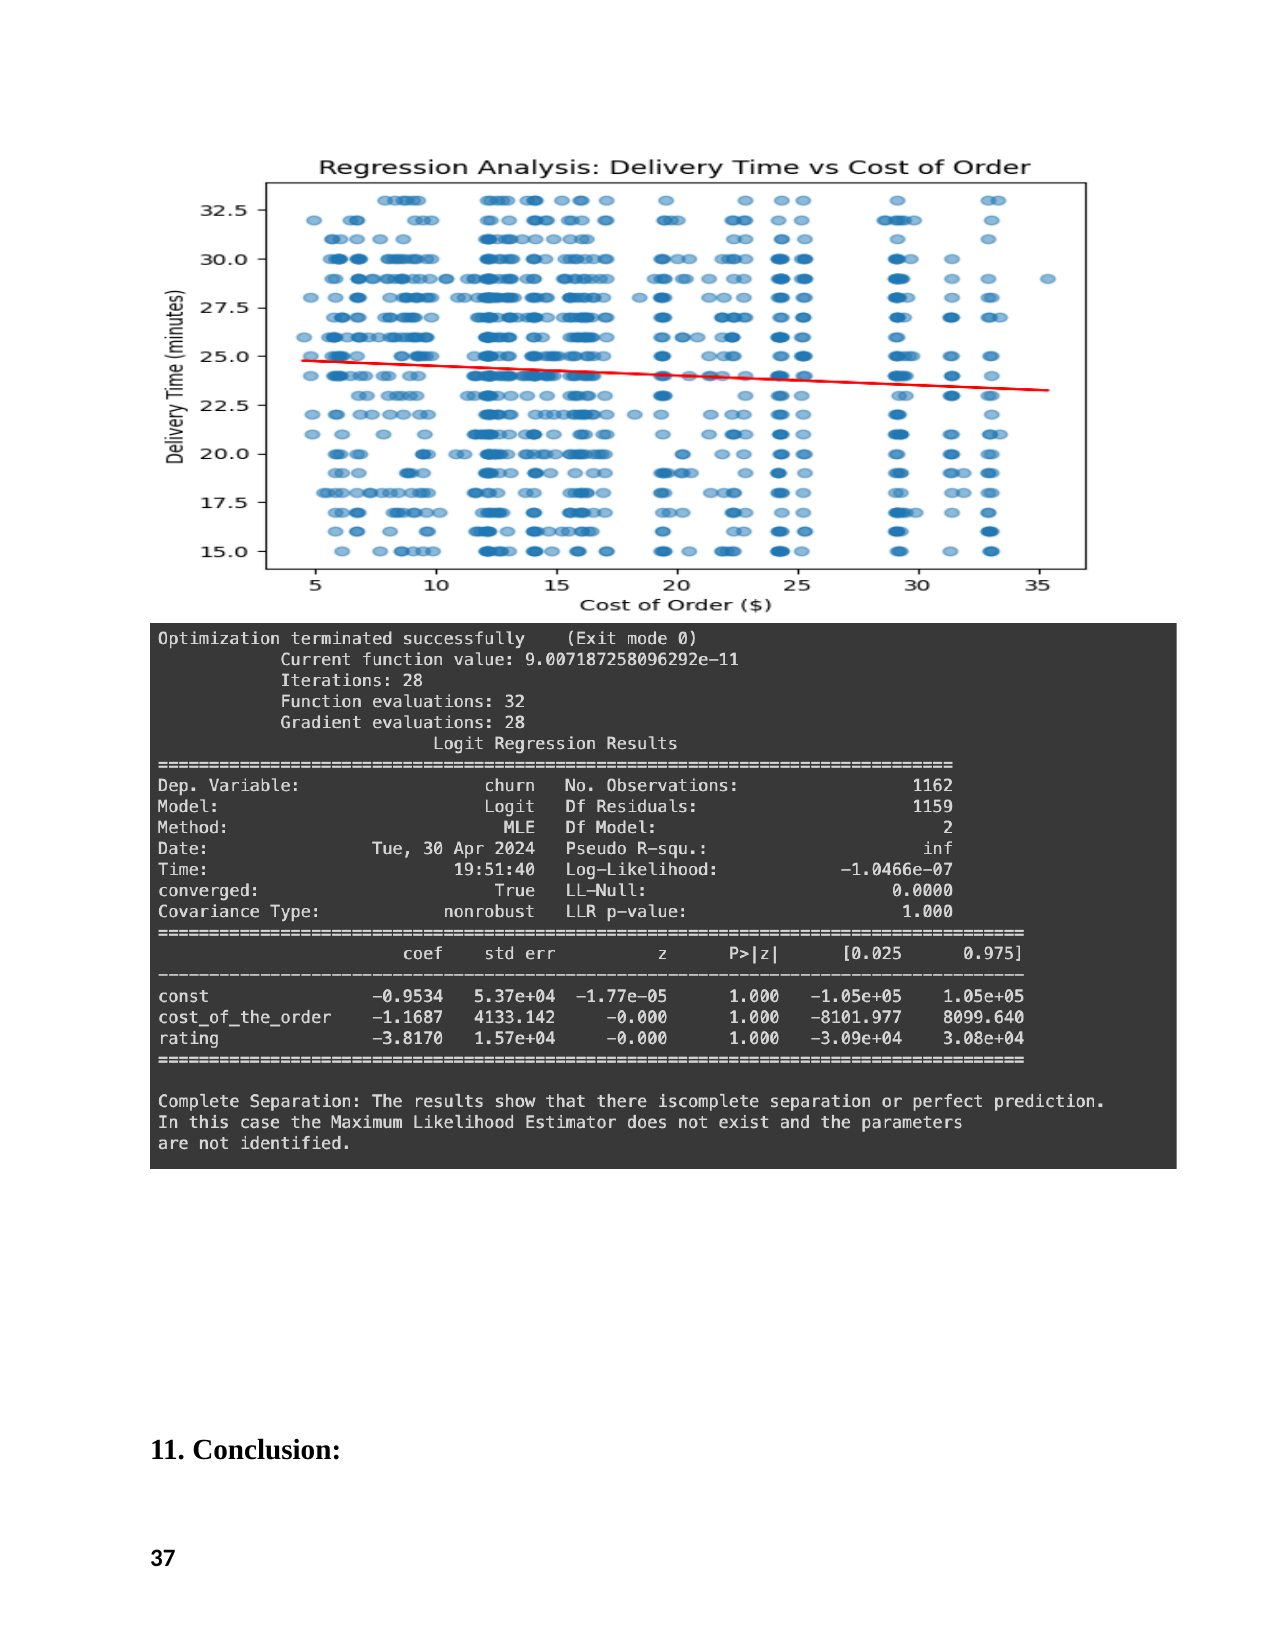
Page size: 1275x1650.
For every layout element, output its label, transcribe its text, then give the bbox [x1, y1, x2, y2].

picture [150, 150, 1177, 1169]
text 11. Conclusion: [150, 1432, 1125, 1466]
